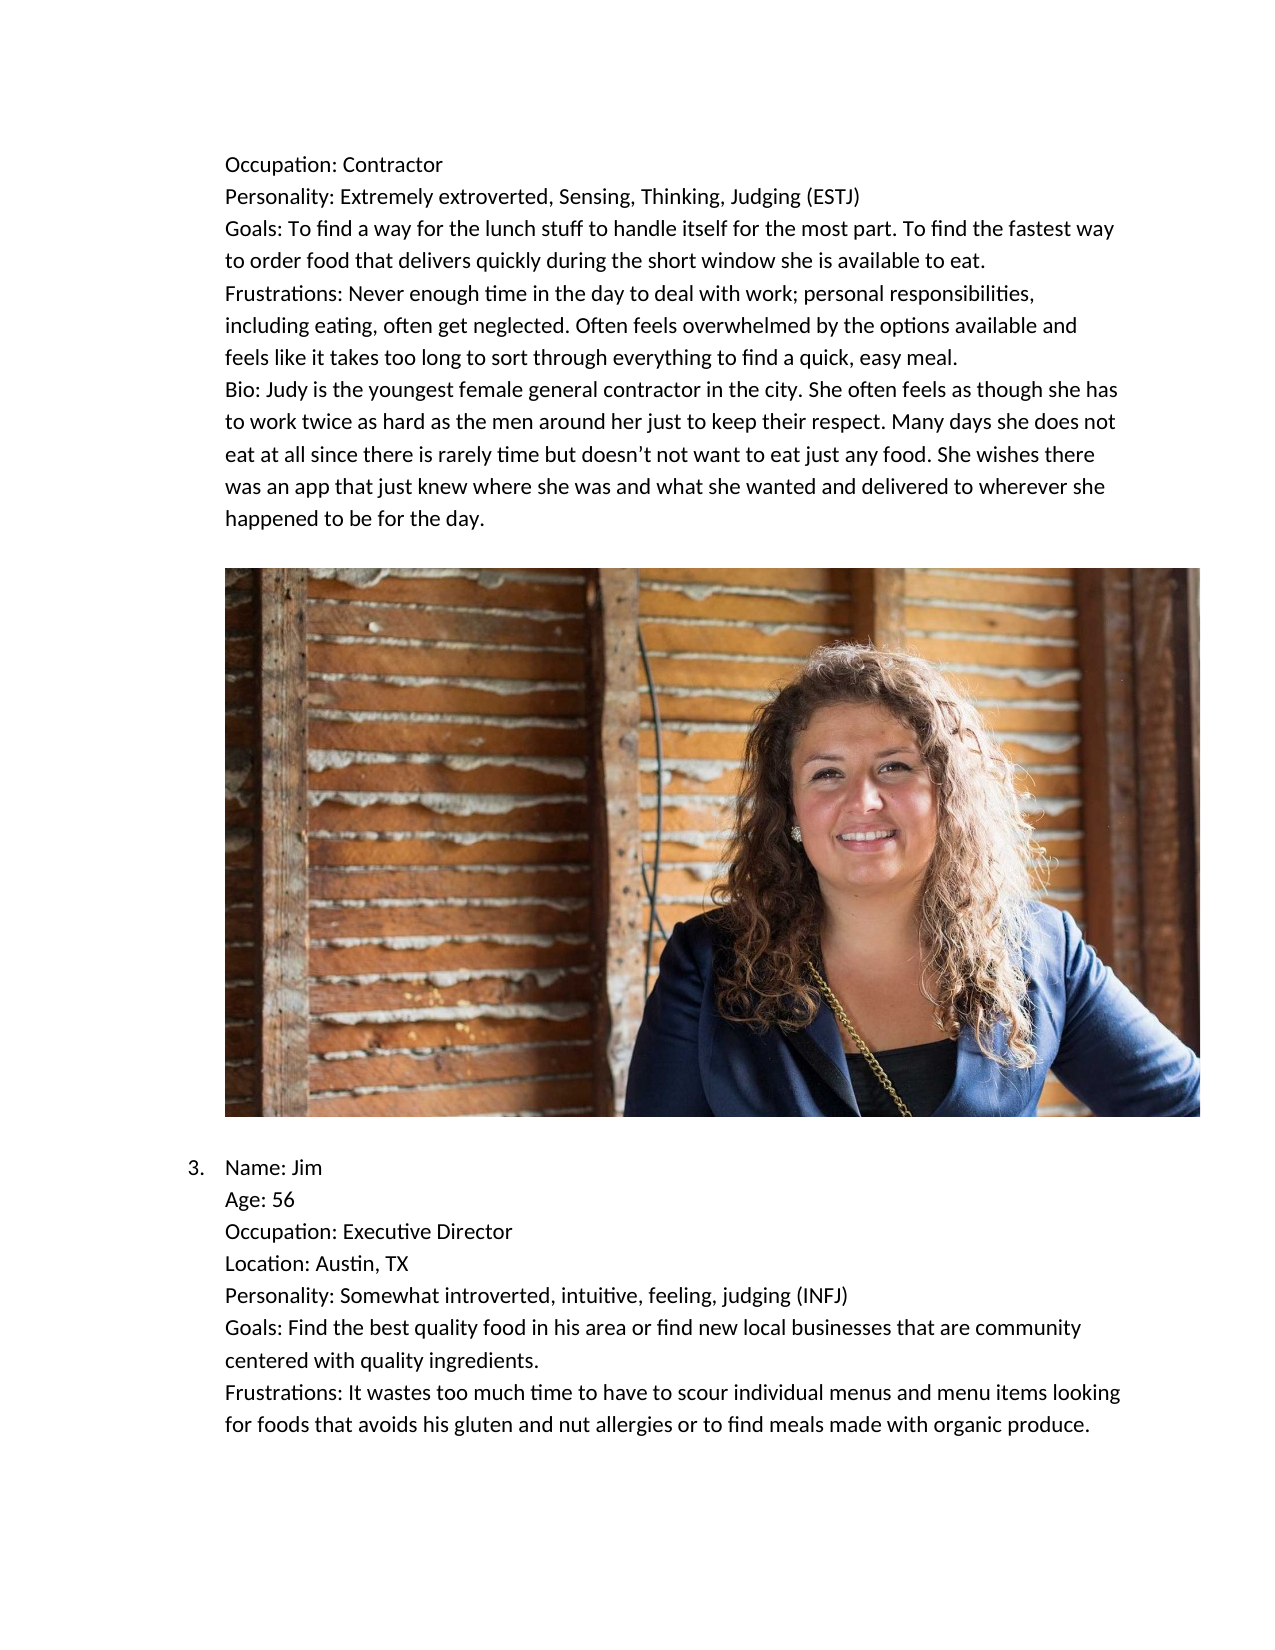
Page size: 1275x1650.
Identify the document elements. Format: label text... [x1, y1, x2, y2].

list Goals: To find a way for the lunch stuff to handle itself for the most part. To find the fastest way to order food that delivers quickly during the short window she is available to eat. [225, 214, 1125, 274]
list Location: Austin, TX [225, 1249, 1125, 1277]
list Occupation: Executive Director [225, 1217, 1125, 1245]
list Age: 56 [225, 1185, 1125, 1213]
list Goals: Find the best quality food in his area or find new local businesses that are community centered with quality ingredients. [225, 1313, 1125, 1374]
list Frustrations: Never enough time in the day to deal with work; personal responsibilities, including eating, often get neglected. Often feels overwhelmed by the options available and feels like it takes too long to sort through everything to find a quick, easy meal. [225, 279, 1125, 371]
list Occupation: Contractor [225, 150, 1125, 178]
list Personality: Extremely extroverted, Sensing, Thinking, Judging (ESTJ) [225, 182, 1125, 210]
list Bio: Judy is the youngest female general contractor in the city. She often feels as though she has to work twice as hard as the men around her just to keep their respect. Many days she does not eat at all since there is rarely time but doesn’t not want to eat just any food. She wishes there was an app that just knew where she was and what she wanted and delivered to wherever she happened to be for the day. [225, 375, 1125, 532]
list Frustrations: It wastes too much time to have to scour individual menus and menu items looking for foods that avoids his gluten and nut allergies or to find meals made with organic produce. [225, 1378, 1125, 1438]
picture [225, 568, 1200, 1117]
list Personality: Somewhat introverted, intuitive, feeling, judging (INFJ) [225, 1281, 1125, 1309]
list Name: Jim [187, 1153, 1125, 1181]
